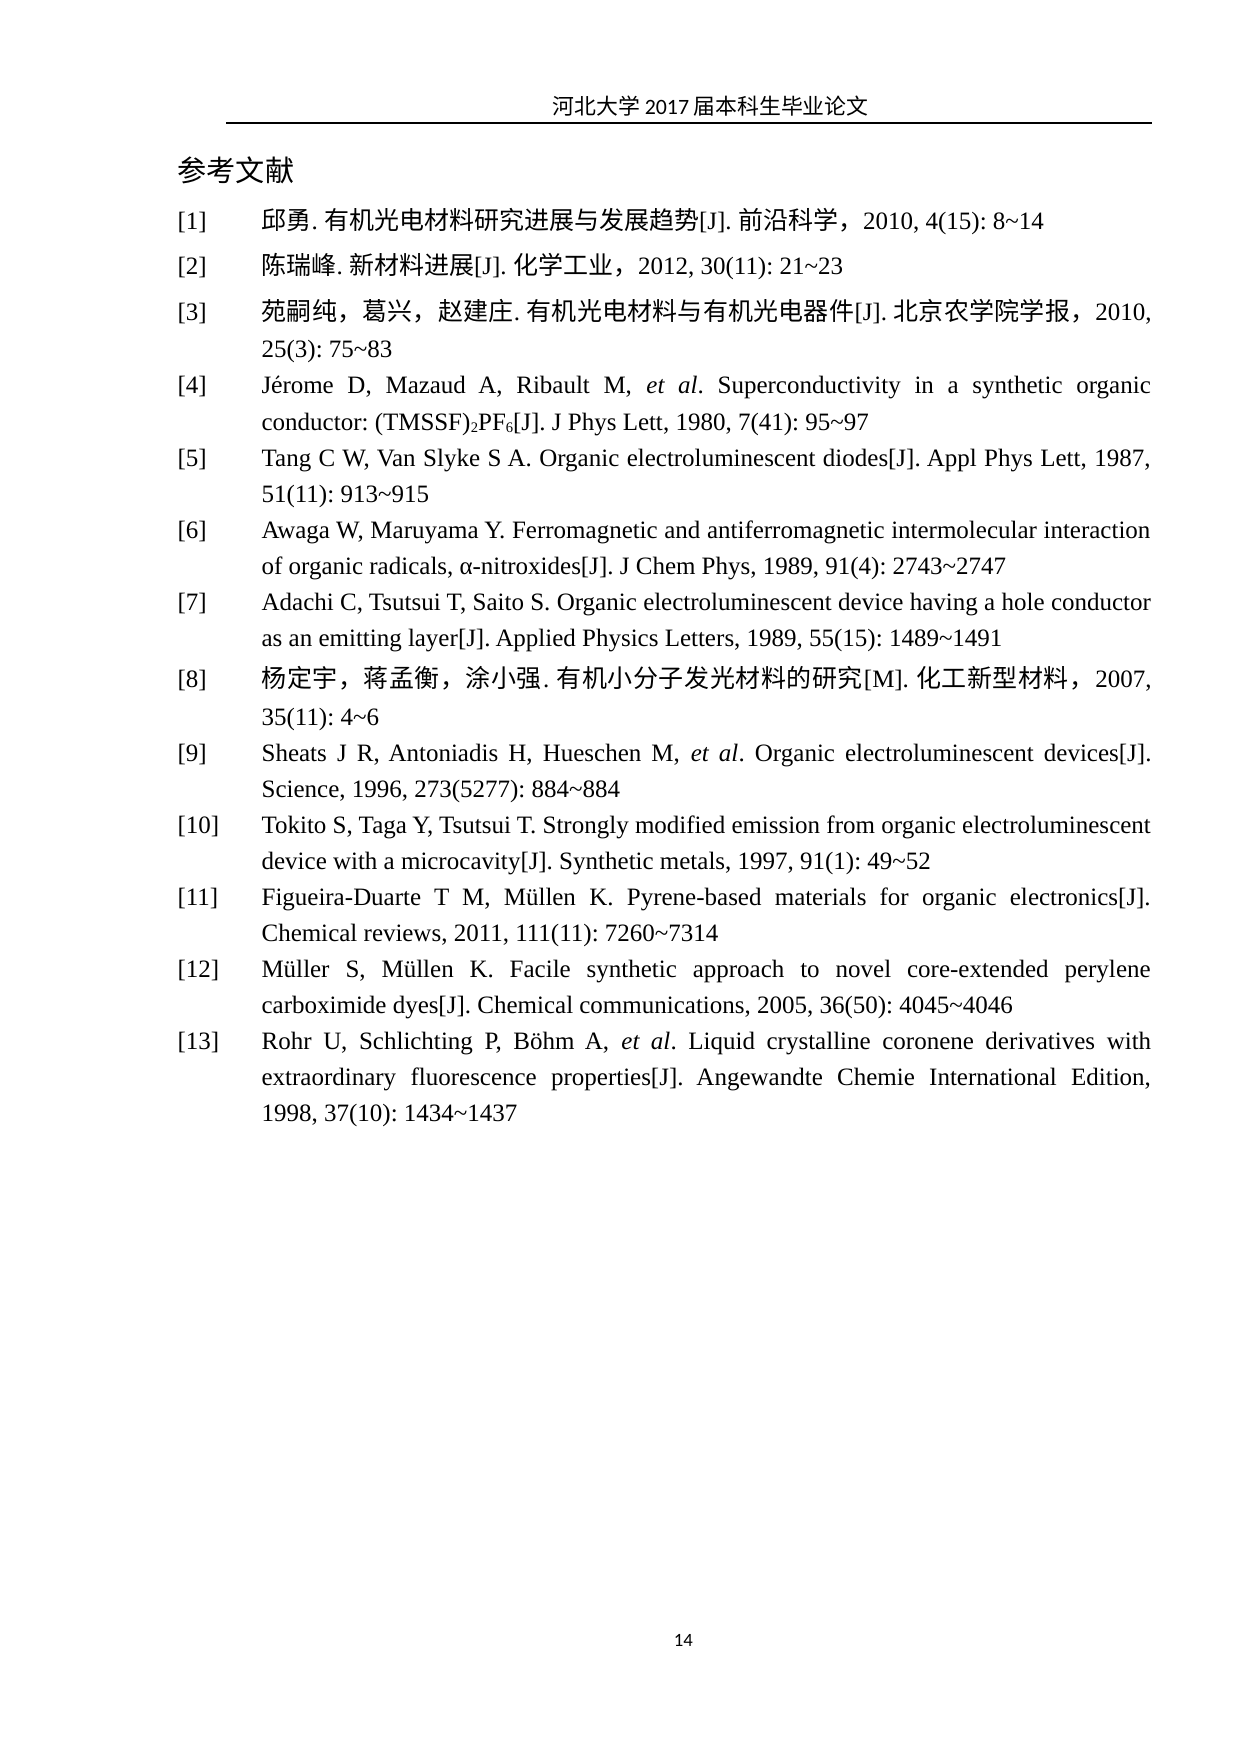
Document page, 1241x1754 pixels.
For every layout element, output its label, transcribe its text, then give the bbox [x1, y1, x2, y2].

text [13] Rohr U, Schlichting P, Böhm A, et al. Liquid crystalline coronene derivatives with extraordinary fluorescence properties[J]. Angewandte Chemie International Edition, 1998, 37(10): 1434~1437 [177, 1054, 1152, 1126]
text [7] Adachi C, Tsutsui T, Saito S. Organic electroluminescent device having a hole conductor as an emitting layer[J]. Applied Physics Letters, 1989, 55(15): 1489~1491 [177, 587, 1152, 652]
text [9] Sheats J R, Antoniadis H, Hueschen M, et al. Organic electroluminescent devices[J]. Science, 1996, 273(5277): 884~884 [177, 738, 1152, 803]
list [3] 苑嗣纯，葛兴，赵建庄. 有机光电材料与有机光电器件[J]. 北京农学院学报，2010, 25(3): 75~83 [177, 291, 1152, 363]
list [8] 杨定宇，蒋孟衡，涂小强. 有机小分子发光材料的研究[M]. 化工新型材料，2007, 35(11): 4~6 [177, 659, 1152, 731]
list [2] 陈瑞峰. 新材料进展[J]. 化学工业，2012, 30(11): 21~23 [177, 246, 1152, 282]
list [6] Awaga W, Maruyama Y. Ferromagnetic and antiferromagnetic intermolecular interaction of organic radicals, α-nitroxides[J]. J Chem Phys, 1989, 91(4): 2743~2747 [177, 515, 1152, 580]
text [12] Müller S, Müllen K. Facile synthetic approach to novel core-extended perylene carboximide dyes[J]. Chemical communications, 2005, 36(50): 4045~4046 [177, 983, 1152, 1018]
list [4] Jérome D, Mazaud A, Ribault M, et al. Superconductivity in a synthetic organic conductor: (TMSSF)2PF6[J]. J Phys Lett, 1980, 7(41): 95~97 [177, 371, 1152, 436]
text [10] Tokito S, Taga Y, Tsutsui T. Strongly modified emission from organic electroluminescent device with a microcavity[J]. Synthetic metals, 1997, 91(1): 49~52 [177, 810, 1152, 875]
text [11] Figueira-Duarte T M, Müllen K. Pyrene-based materials for organic electronics[J]. Chemical reviews, 2011, 111(11): 7260~7314 [177, 911, 1152, 947]
list [1] 邱勇. 有机光电材料研究进展与发展趋势[J]. 前沿科学，2010, 4(15): 8~14 [177, 201, 1152, 237]
list [5] Tang C W, Van Slyke S A. Organic electroluminescent diodes[J]. Appl Phys Lett, 1987, 51(11): 913~915 [177, 443, 1152, 508]
